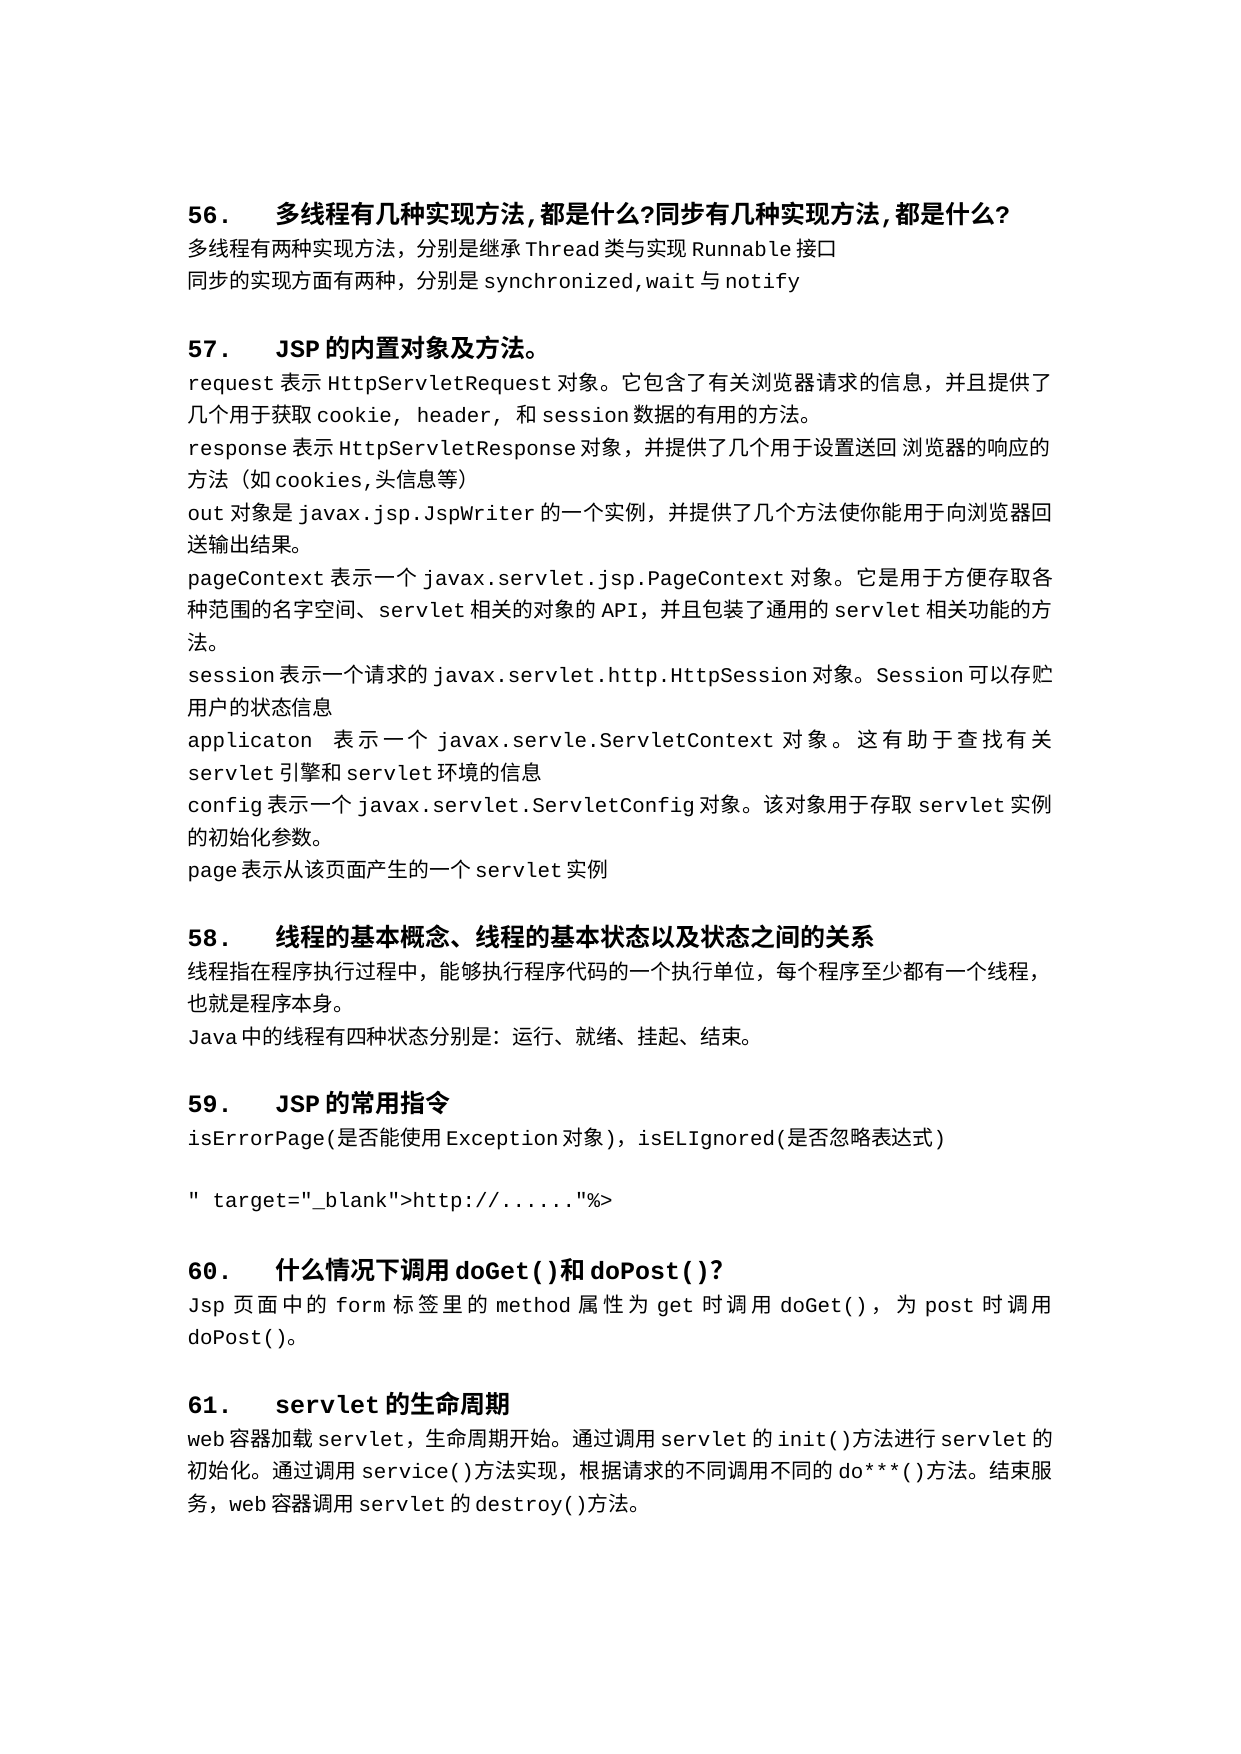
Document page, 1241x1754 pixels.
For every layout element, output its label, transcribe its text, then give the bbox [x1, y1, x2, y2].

text Java中的线程有四种状态分别是：运行、就绪、挂起、结束。 [187, 1019, 1053, 1051]
subtitle JSP的内置对象及方法。 [187, 328, 1053, 365]
subtitle 线程的基本概念、线程的基本状态以及状态之间的关系 [187, 917, 1053, 954]
text page表示从该页面产生的一个servlet实例 [187, 852, 1053, 885]
text request表示HttpServletRequest对象。它包含了有关浏览器请求的信息，并且提供了几个用于获取cookie, header, 和session数据的有用的方法。 [187, 365, 1053, 430]
text isErrorPage(是否能使用Exception对象)，isELIgnored(是否忽略表达式) [187, 1120, 1053, 1153]
text applicaton 表示一个javax.servle.ServletContext对象。这有助于查找有关servlet引擎和servlet环境的信息 [187, 722, 1053, 787]
text pageContext表示一个javax.servlet.jsp.PageContext对象。它是用于方便存取各种范围的名字空间、servlet相关的对象的API，并且包装了通用的servlet相关功能的方法。 [187, 560, 1053, 657]
subtitle 什么情况下调用doGet()和doPost()？ [187, 1250, 1053, 1287]
text out对象是javax.jsp.JspWriter的一个实例，并提供了几个方法使你能用于向浏览器回送输出结果。 [187, 495, 1053, 560]
text 同步的实现方面有两种，分别是synchronized,wait与notify [187, 263, 1053, 296]
text 多线程有两种实现方法，分别是继承Thread类与实现Runnable接口 [187, 231, 1053, 263]
text Jsp页面中的form标签里的method属性为get时调用doGet()，为post时调用doPost()。 [187, 1287, 1053, 1352]
text 线程指在程序执行过程中，能够执行程序代码的一个执行单位，每个程序至少都有一个线程，也就是程序本身。 [187, 954, 1053, 1019]
text response表示HttpServletResponse对象，并提供了几个用于设置送回 浏览器的响应的方法（如cookies,头信息等） [187, 430, 1053, 495]
text config表示一个javax.servlet.ServletConfig对象。该对象用于存取servlet实例的初始化参数。 [187, 787, 1053, 852]
text session表示一个请求的javax.servlet.http.HttpSession对象。Session可以存贮用户的状态信息 [187, 657, 1053, 722]
text " target="_blank">http://......"%> [187, 1185, 1053, 1218]
text web容器加载servlet，生命周期开始。通过调用servlet的init()方法进行servlet的初始化。通过调用service()方法实现，根据请求的不同调用不同的do***()方法。结束服务，web容器调用servlet的destroy()方法。 [187, 1421, 1053, 1518]
subtitle servlet的生命周期 [187, 1384, 1053, 1421]
subtitle JSP的常用指令 [187, 1084, 1053, 1120]
subtitle 多线程有几种实现方法,都是什么?同步有几种实现方法,都是什么? [187, 194, 1053, 231]
